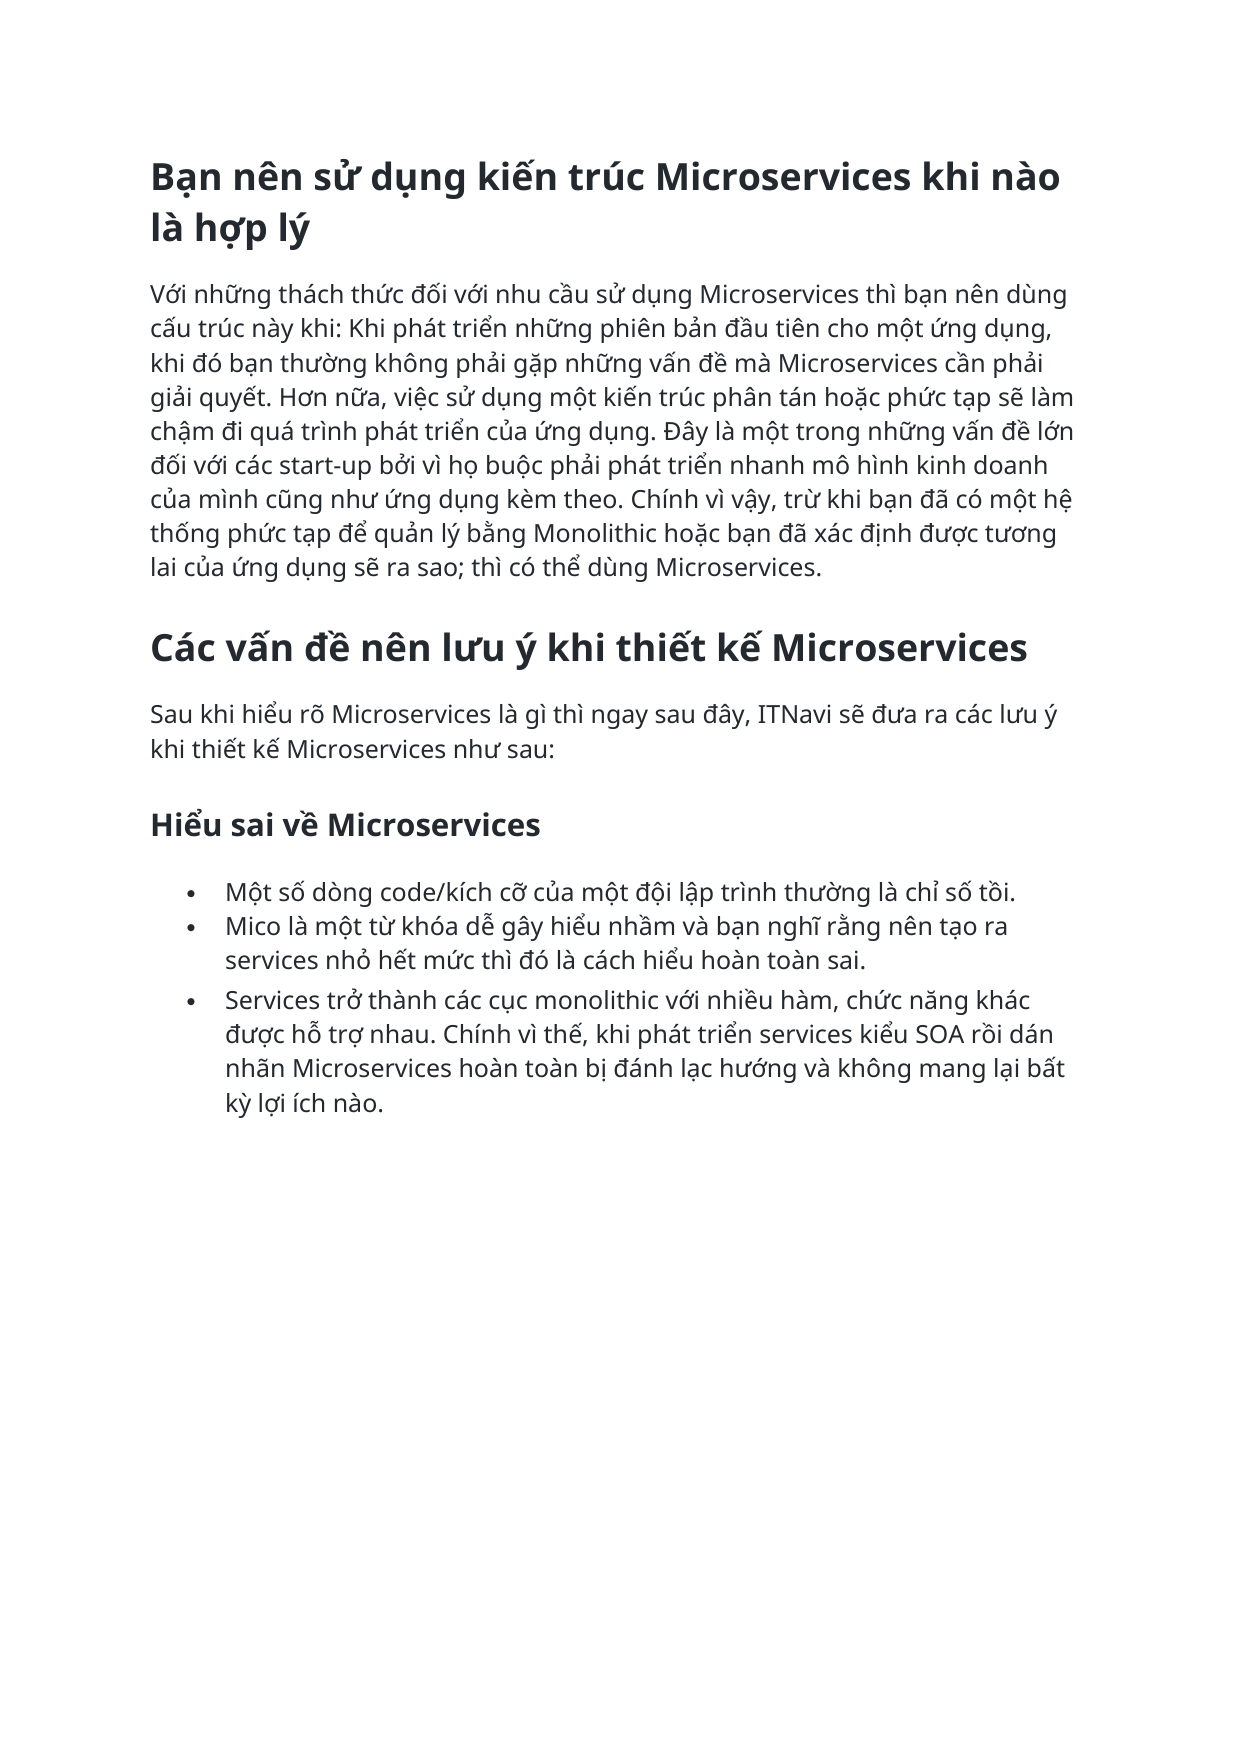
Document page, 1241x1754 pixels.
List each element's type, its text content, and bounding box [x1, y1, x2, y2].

text Với những thách thức đối với nhu cầu sử dụng Microservices thì bạn nên dùng cấu trúc này khi: Khi phát triển những phiên bản đầu tiên cho một ứng dụng, khi đó bạn thường không phải gặp những vấn đề mà Microservices cần phải giải quyết. Hơn nữa, việc sử dụng một kiến trúc phân tán hoặc phức tạp sẽ làm chậm đi quá trình phát triển của ứng dụng. Đây là một trong những vấn đề lớn đối với các start-up bởi vì họ buộc phải phát triển nhanh mô hình kinh doanh của mình cũng như ứng dụng kèm theo. Chính vì vậy, trừ khi bạn đã có một hệ thống phức tạp để quản lý bằng Monolithic hoặc bạn đã xác định được tương lai của ứng dụng sẽ ra sao; thì có thể dùng Microservices. [150, 277, 1090, 584]
text Hiểu sai về Microservices [150, 803, 1090, 845]
text Sau khi hiểu rõ Microservices là gì thì ngay sau đây, ITNavi sẽ đưa ra các lưu ý khi thiết kế Microservices như sau: [150, 697, 1090, 765]
list Một số dòng code/kích cỡ của một đội lập trình thường là chỉ số tồi. [187, 874, 1090, 909]
text Các vấn đề nên lưu ý khi thiết kế Microservices [150, 621, 1090, 672]
text Bạn nên sử dụng kiến trúc Microservices khi nào là hợp lý [150, 150, 1090, 252]
list Mico là một từ khóa dễ gây hiểu nhầm và bạn nghĩ rằng nên tạo ra services nhỏ hết mức thì đó là cách hiểu hoàn toàn sai. [187, 909, 1090, 977]
list Services trở thành các cục monolithic với nhiều hàm, chức năng khác được hỗ trợ nhau. Chính vì thế, khi phát triển services kiểu SOA rồi dán nhãn Microservices hoàn toàn bị đánh lạc hướng và không mang lại bất kỳ lợi ích nào. [187, 983, 1090, 1119]
